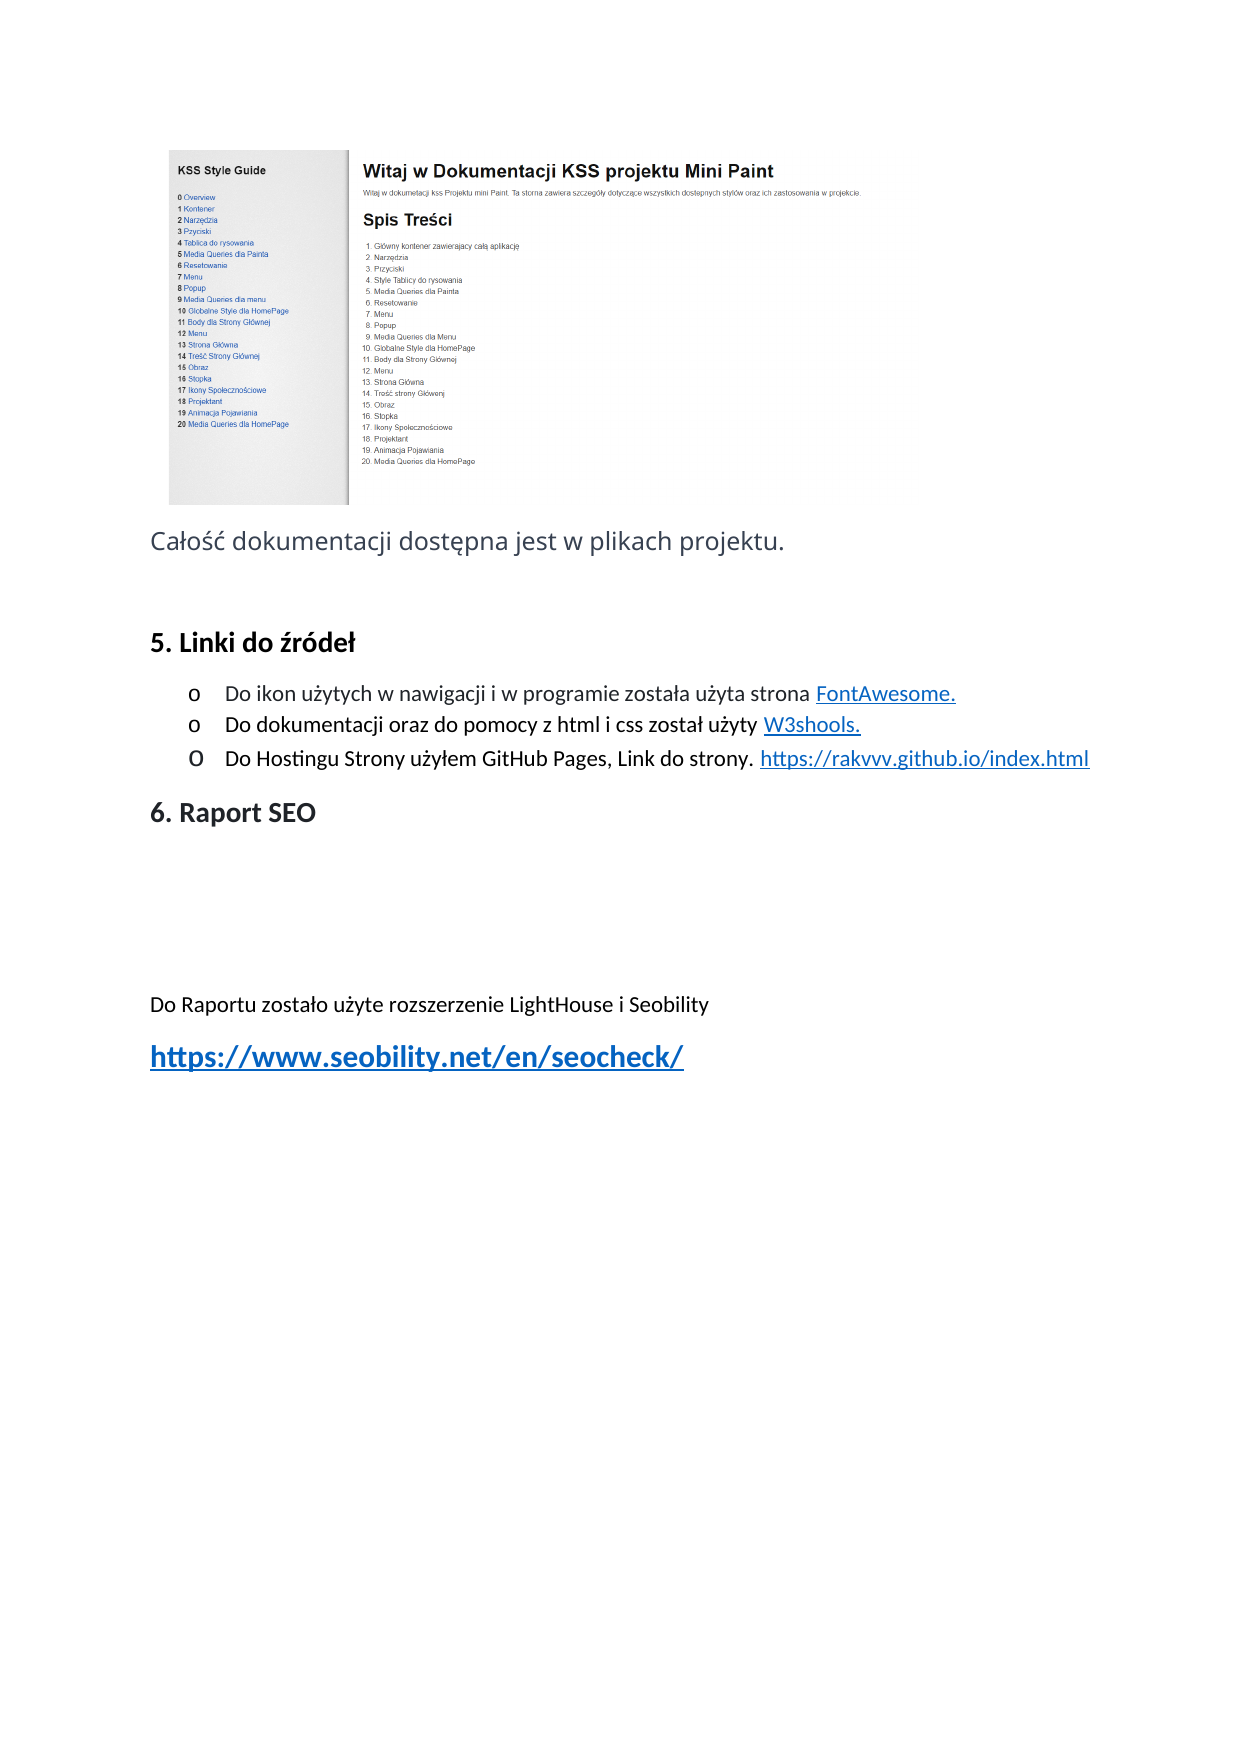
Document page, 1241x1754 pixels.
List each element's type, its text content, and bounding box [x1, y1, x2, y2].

text https://www.seobility.net/en/seocheck/ [150, 1037, 1090, 1075]
list Do dokumentacji oraz do pomocy z html i css został użyty W3shools. [187, 710, 1090, 739]
text 5. Linki do źródeł [150, 624, 1090, 659]
list Do ikon użytych w nawigacji i w programie została użyta strona FontAwesome. [187, 679, 1090, 708]
text Całość dokumentacji dostępna jest w plikach projektu. [150, 523, 1090, 558]
text Do Raportu zostało użyte rozszerzenie LightHouse i Seobility [150, 990, 1090, 1018]
list Do Hostingu Strony użyłem GitHub Pages, Link do strony. https://rakvvv.github.io/index.html [187, 742, 1090, 775]
text 6. Raport SEO [150, 794, 1090, 830]
